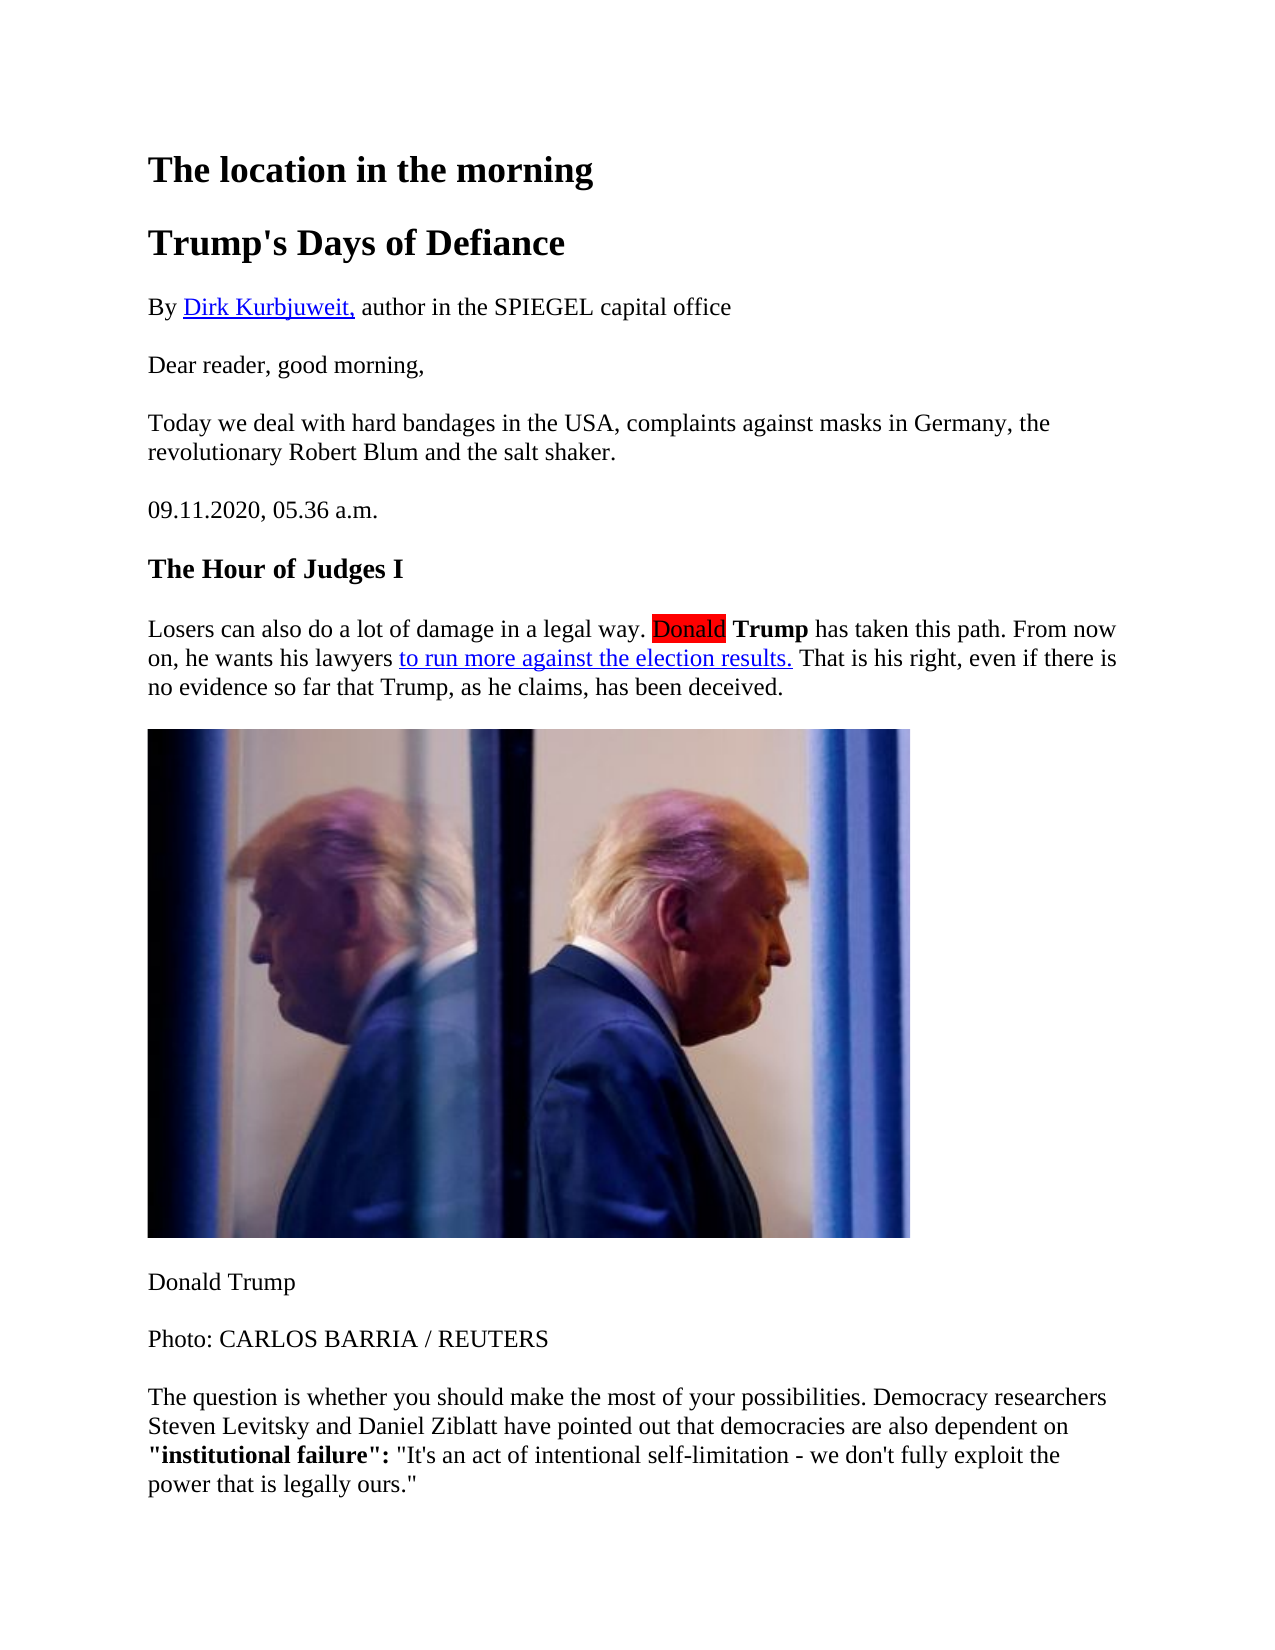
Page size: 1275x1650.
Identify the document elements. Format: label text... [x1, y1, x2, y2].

text Today we deal with hard bandages in the USA, complaints against masks in Germany, the revolutionary Robert Blum and the salt shaker. [148, 408, 1127, 466]
picture [147, 729, 910, 1238]
text Losers can also do a lot of damage in a legal way. Donald Trump has taken this path. From now on, he wants his lawyers to run more against the election results. That is his right, even if there is no evidence so far that Trump, as he claims, has been deceived. [148, 614, 1127, 700]
text By Dirk Kurbjuweit, author in the SPIEGEL capital office [148, 292, 1127, 321]
subtitle The Hour of Judges I [148, 553, 1127, 585]
text 09.11.2020, 05.36 a.m. [148, 495, 1127, 523]
subtitle The location in the morning [148, 148, 1127, 191]
subtitle Trump's Days of Defiance [148, 220, 1127, 263]
text The question is whether you should make the most of your possibilities. Democracy researchers Steven Levitsky and Daniel Ziblatt have pointed out that democracies are also dependent on "institutional failure": "It's an act of intentional self-limitation - we don't fully exploit the power that is legally ours." [148, 1382, 1127, 1497]
text Dear reader, good morning, [148, 350, 1127, 379]
text Photo: CARLOS BARRIA / REUTERS [148, 1324, 1127, 1353]
text Donald Trump [148, 1267, 1127, 1295]
